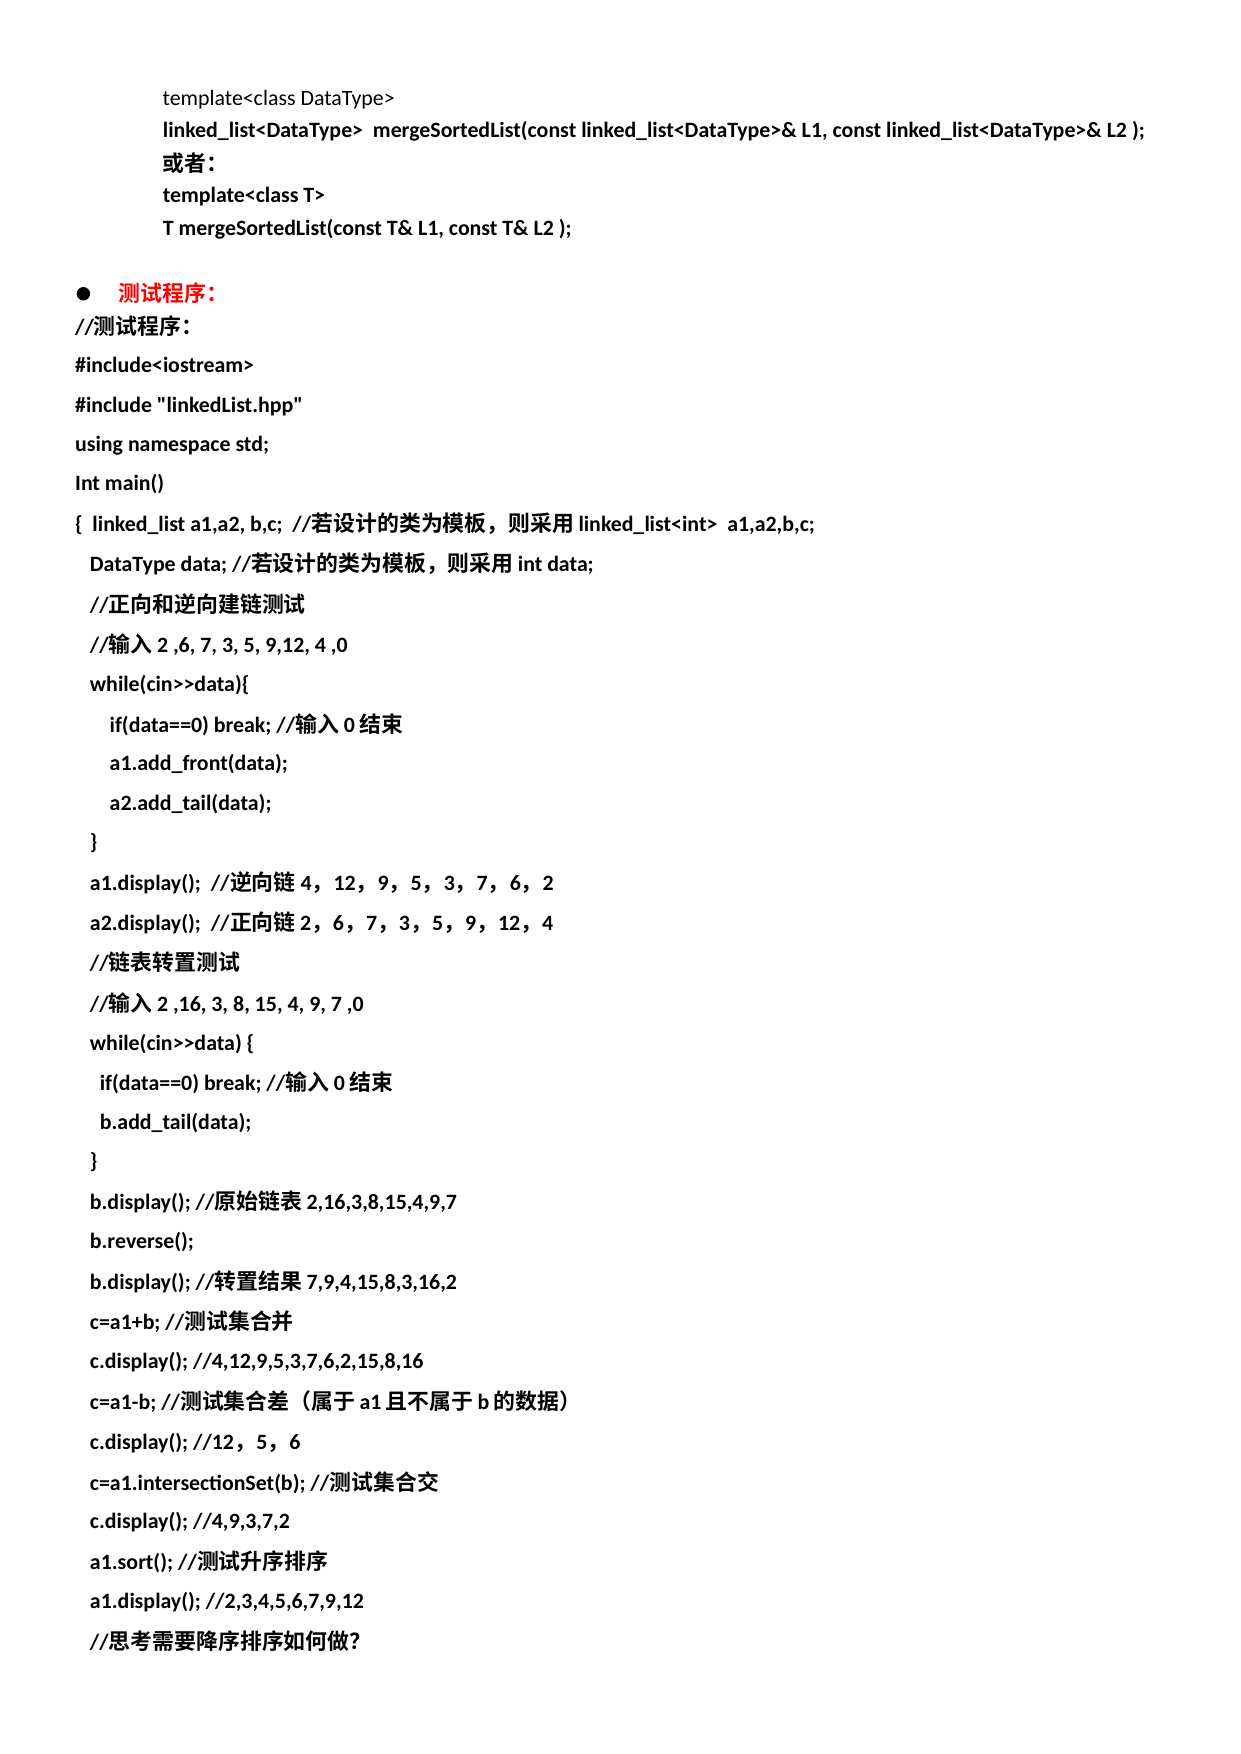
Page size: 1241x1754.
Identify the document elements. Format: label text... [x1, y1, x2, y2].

text a1.display(); //逆向链 4，12，9，5，3，7，6，2 [75, 864, 1165, 897]
list template<class DataType> [162, 81, 1165, 113]
text } [75, 825, 1165, 857]
text #include "linkedList.hpp" [75, 388, 1165, 420]
text while(cin>>data) { [75, 1026, 1165, 1058]
text //链表转置测试 [75, 945, 1165, 977]
text if(data==0) break; //输入0结束 [75, 1065, 1165, 1097]
text b.display(); //原始链表2,16,3,8,15,4,9,7 [75, 1184, 1165, 1216]
text { linked_list a1,a2, b,c; //若设计的类为模板，则采用linked_list<int> a1,a2,b,c; [75, 505, 1165, 538]
text b.reverse(); [75, 1224, 1165, 1257]
text //输入2 ,16, 3, 8, 15, 4, 9, 7 ,0 [75, 985, 1165, 1018]
text //测试程序： [75, 308, 1165, 341]
text c=a1-b; //测试集合差（属于a1且不属于b的数据） [75, 1383, 1165, 1416]
text while(cin>>data){ [75, 667, 1165, 699]
text //思考需要降序排序如何做？ [75, 1623, 1165, 1656]
text } [75, 1144, 1165, 1177]
text a1.sort(); //测试升序排序 [75, 1544, 1165, 1576]
text b.add_tail(data); [75, 1105, 1165, 1138]
list template<class T> [119, 178, 1165, 211]
text b.display(); //转置结果7,9,4,15,8,3,16,2 [75, 1263, 1165, 1296]
text #include<iostream> [75, 349, 1165, 381]
list T mergeSortedList(const T& L1, const T& L2 ); [119, 211, 1165, 243]
list linked_list<DataType> mergeSortedList(const linked_list<DataType>& L1, const linked_list<DataType>& L2 ); [119, 113, 1165, 146]
text a1.display(); //2,3,4,5,6,7,9,12 [75, 1584, 1165, 1617]
text using namespace std; [75, 427, 1165, 459]
text a2.display(); //正向链2，6，7，3，5，9，12，4 [75, 904, 1165, 937]
text c.display(); //4,9,3,7,2 [75, 1504, 1165, 1537]
text c=a1.intersectionSet(b); //测试集合交 [75, 1464, 1165, 1497]
text //正向和逆向建链测试 [75, 586, 1165, 619]
list 测试程序： [75, 276, 1165, 308]
text a1.add_front(data); [75, 747, 1165, 779]
text //输入2 ,6, 7, 3, 5, 9,12, 4 ,0 [75, 627, 1165, 659]
text if(data==0) break; //输入0结束 [75, 706, 1165, 739]
text c.display(); //4,12,9,5,3,7,6,2,15,8,16 [75, 1344, 1165, 1377]
text DataType data; //若设计的类为模板，则采用int data; [75, 546, 1165, 578]
list 或者： [119, 146, 1165, 178]
text Int main() [75, 466, 1165, 499]
text a2.add_tail(data); [75, 786, 1165, 818]
text c=a1+b; //测试集合并 [75, 1304, 1165, 1336]
text c.display(); //12，5，6 [75, 1424, 1165, 1456]
